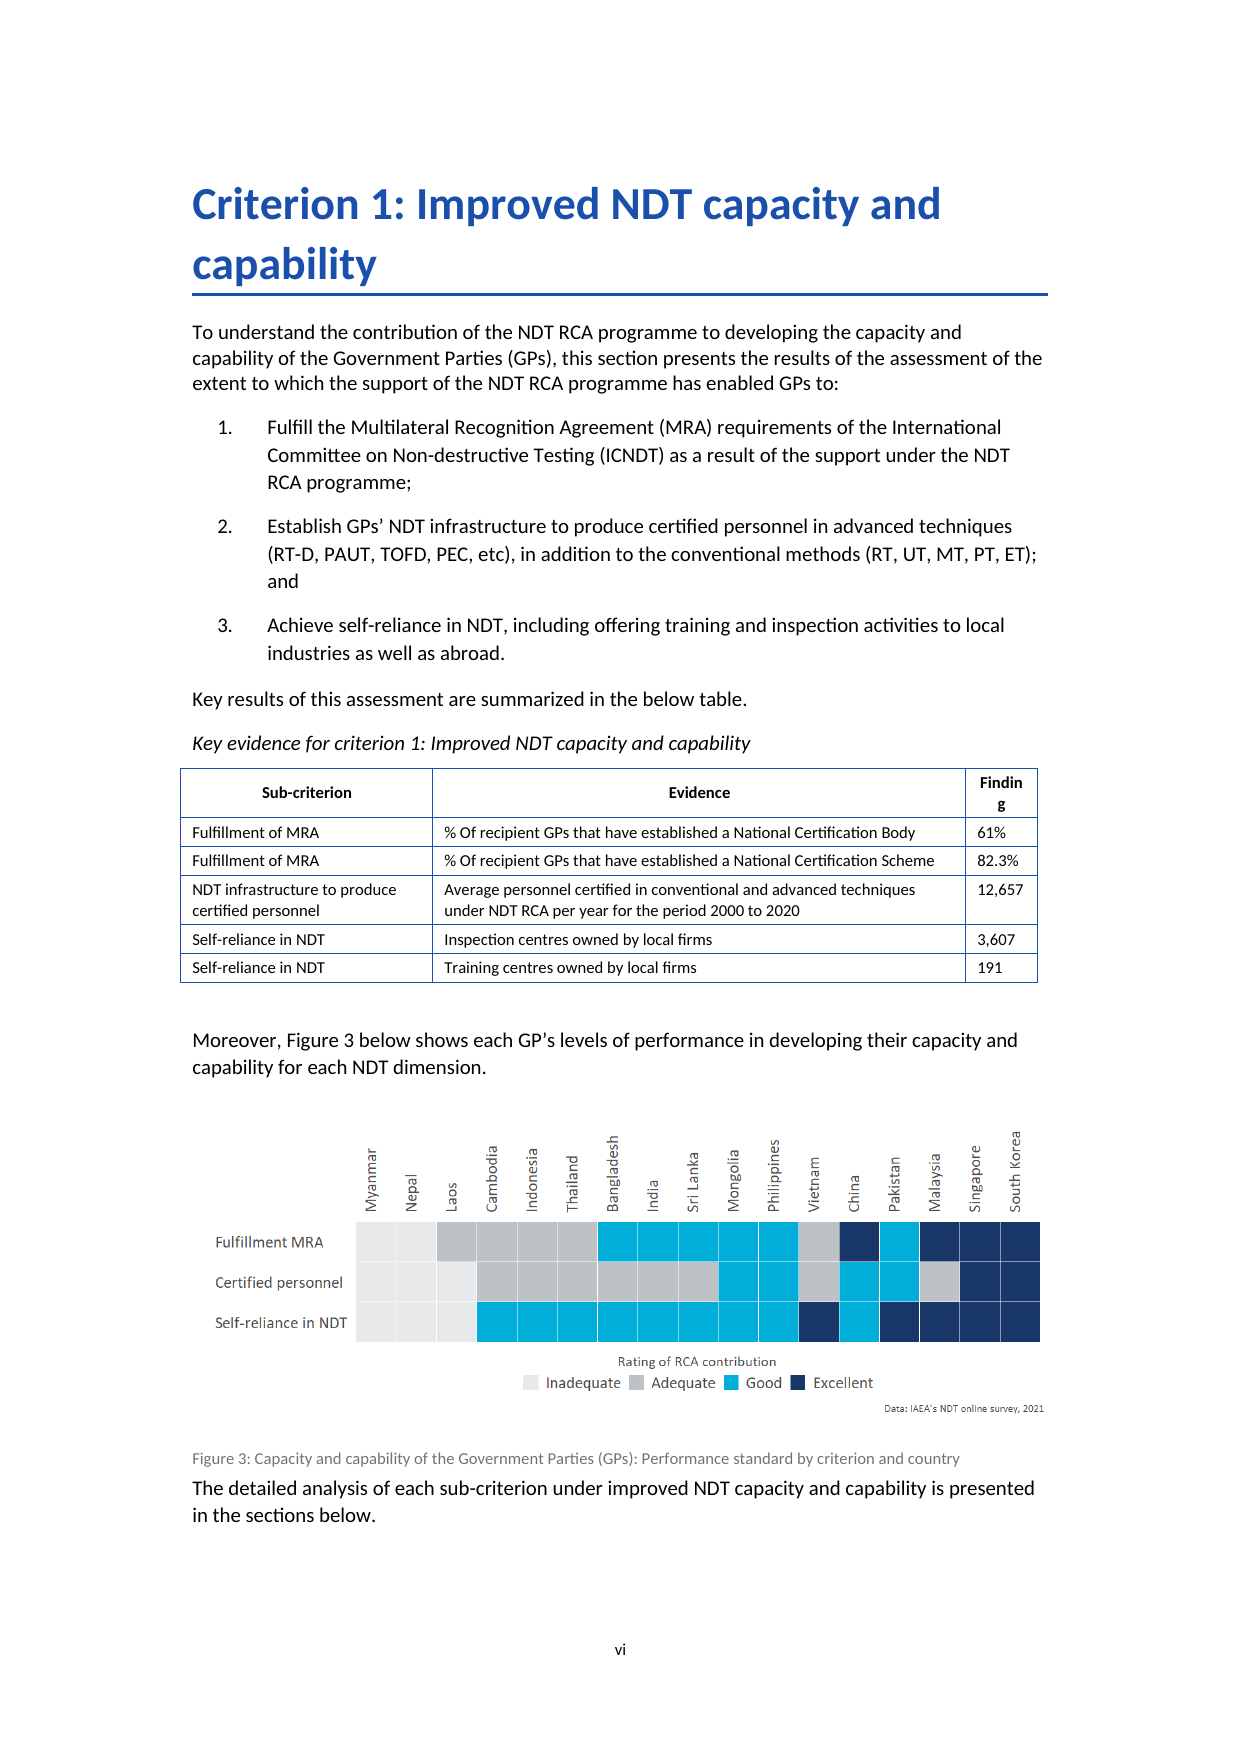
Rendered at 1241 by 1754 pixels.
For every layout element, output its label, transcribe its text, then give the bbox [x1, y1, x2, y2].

text Figure 3: Capacity and capability of the Government Parties (GPs): Performance standard by criterion and country [192, 1448, 1048, 1469]
table_header Sub-criterion [181, 769, 432, 817]
text Key evidence for criterion 1: Improved NDT capacity and capability [192, 730, 1048, 755]
table_cell Inspection centres owned by local firms [433, 925, 965, 953]
table_cell % Of recipient GPs that have established a National Certification Body [433, 818, 965, 846]
picture [192, 1098, 1049, 1428]
list Achieve self-reliance in NDT, including offering training and inspection activities to local industries as well as abroad. [217, 612, 1048, 665]
table_header Finding [966, 769, 1037, 817]
table_cell Average personnel certified in conventional and advanced techniques under NDT RCA per year for the period 2000 to 2020 [433, 876, 965, 924]
text The detailed analysis of each sub-criterion under improved NDT capacity and capability is presented in the sections below. [192, 1475, 1048, 1528]
text To understand the contribution of the NDT RCA programme to developing the capacity and capability of the Government Parties (GPs), this section presents the results of the assessment of the extent to which the support of the NDT RCA programme has enabled GPs to: [192, 319, 1048, 396]
table_cell Training centres owned by local firms [433, 954, 965, 982]
table_header Evidence [433, 769, 965, 817]
table_cell 12,657 [966, 876, 1037, 924]
text Key results of this assessment are summarized in the below table. [192, 686, 1048, 711]
table_cell Fulfillment of MRA [181, 847, 432, 875]
table_cell 82.3% [966, 847, 1037, 875]
table_cell Self-reliance in NDT [181, 925, 432, 953]
subtitle Criterion 1: Improved NDT capacity and capability [192, 175, 1048, 293]
table_cell 61% [966, 818, 1037, 846]
table_cell Self-reliance in NDT [181, 954, 432, 982]
table_cell % Of recipient GPs that have established a National Certification Scheme [433, 847, 965, 875]
list Establish GPs’ NDT infrastructure to produce certified personnel in advanced techniques (RT-D, PAUT, TOFD, PEC, etc), in addition to the conventional methods (RT, UT, MT, PT, ET); and [217, 513, 1048, 594]
text Moreover, Figure 3 below shows each GP’s levels of performance in developing their capacity and capability for each NDT dimension. [192, 1027, 1048, 1079]
table_cell 3,607 [966, 925, 1037, 953]
table_cell NDT infrastructure to produce certified personnel [181, 876, 432, 924]
table_cell 191 [966, 954, 1037, 982]
table_cell Fulfillment of MRA [181, 818, 432, 846]
list Fulfill the Multilateral Recognition Agreement (MRA) requirements of the International Committee on Non-destructive Testing (ICNDT) as a result of the support under the NDT RCA programme; [217, 414, 1048, 495]
